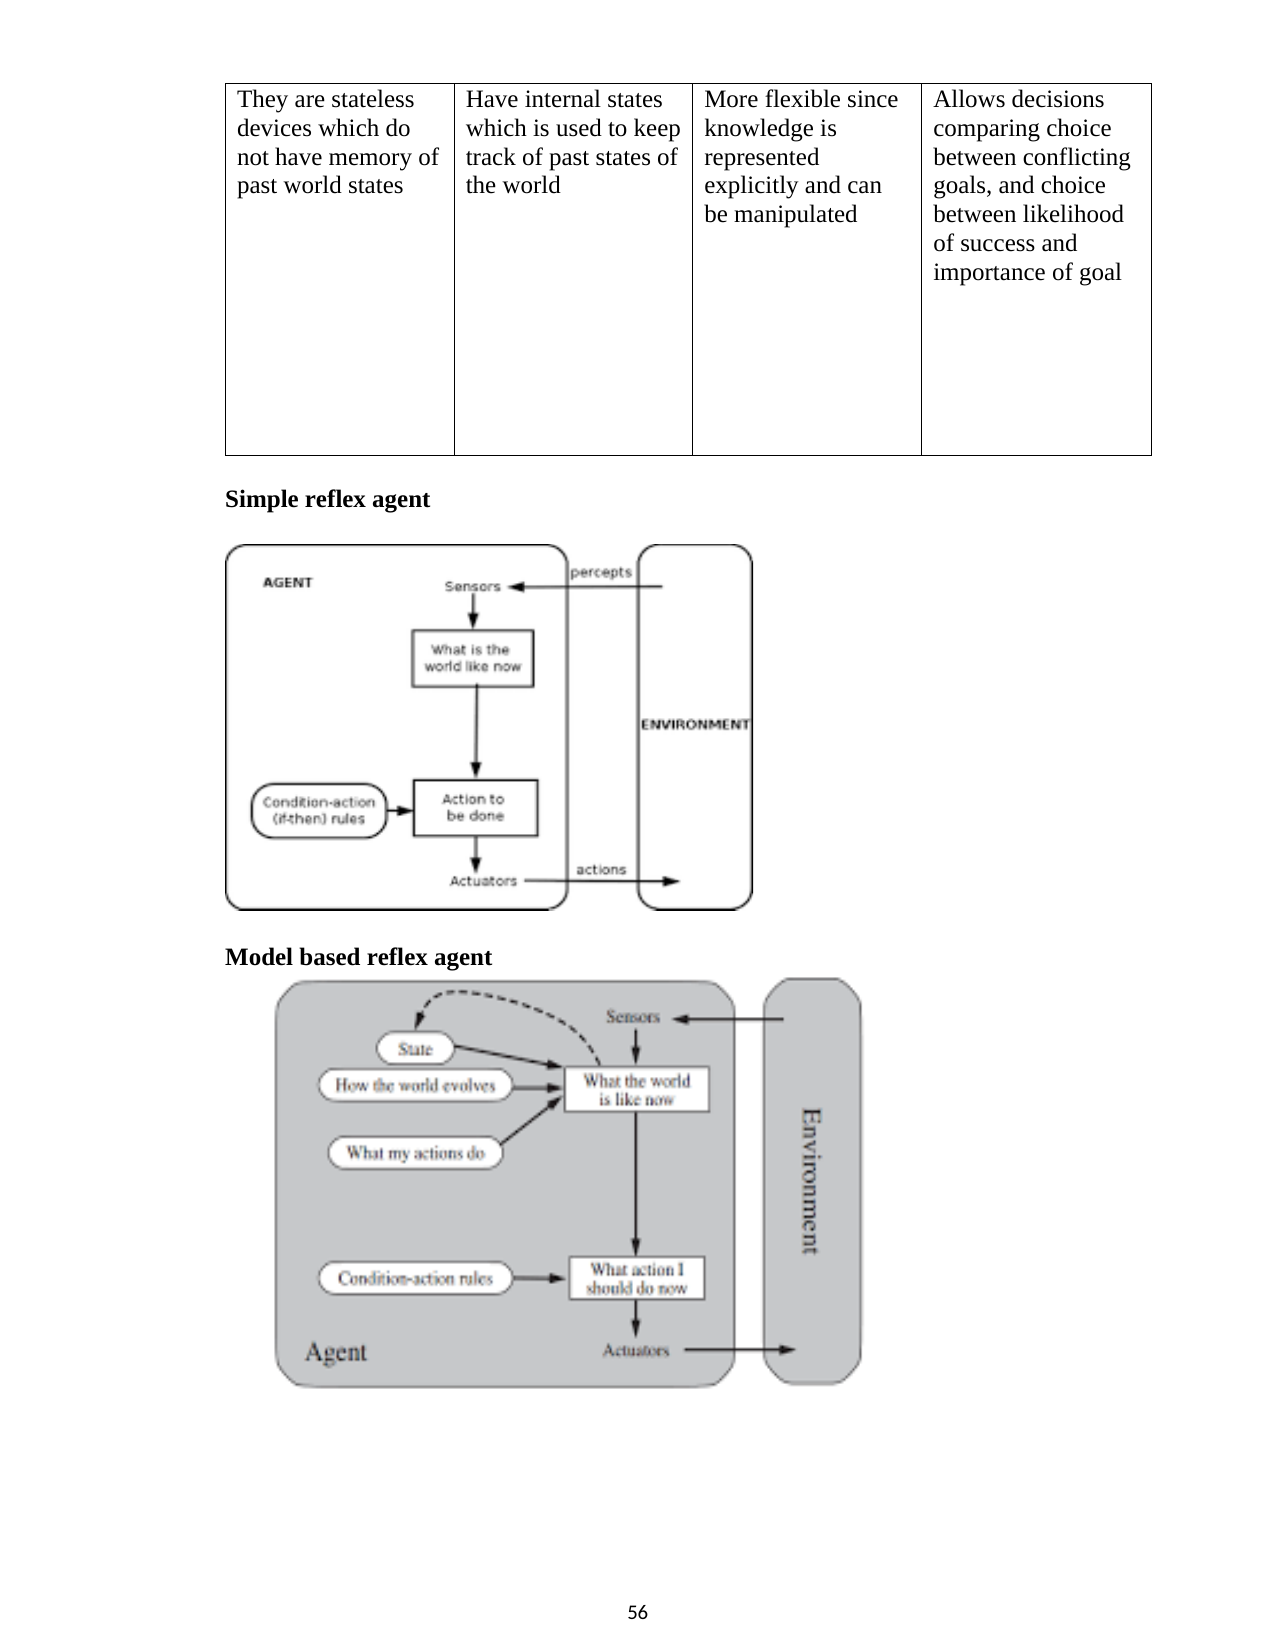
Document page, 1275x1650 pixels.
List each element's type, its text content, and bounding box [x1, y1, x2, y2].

list Model based reflex agent [225, 942, 1125, 970]
picture [225, 971, 908, 1394]
table_cell They are stateless devices which do not have memory of past world states [226, 84, 454, 454]
table_cell Have internal states which is used to keep track of past states of the world [455, 84, 692, 454]
table_cell Allows decisions comparing choice between conflicting goals, and choice between likelihood of success and importance of goal [922, 84, 1151, 454]
list Simple reflex agent [225, 484, 1125, 513]
picture [225, 544, 754, 911]
table_cell More flexible since knowledge is represented explicitly and can be manipulated [693, 84, 921, 454]
